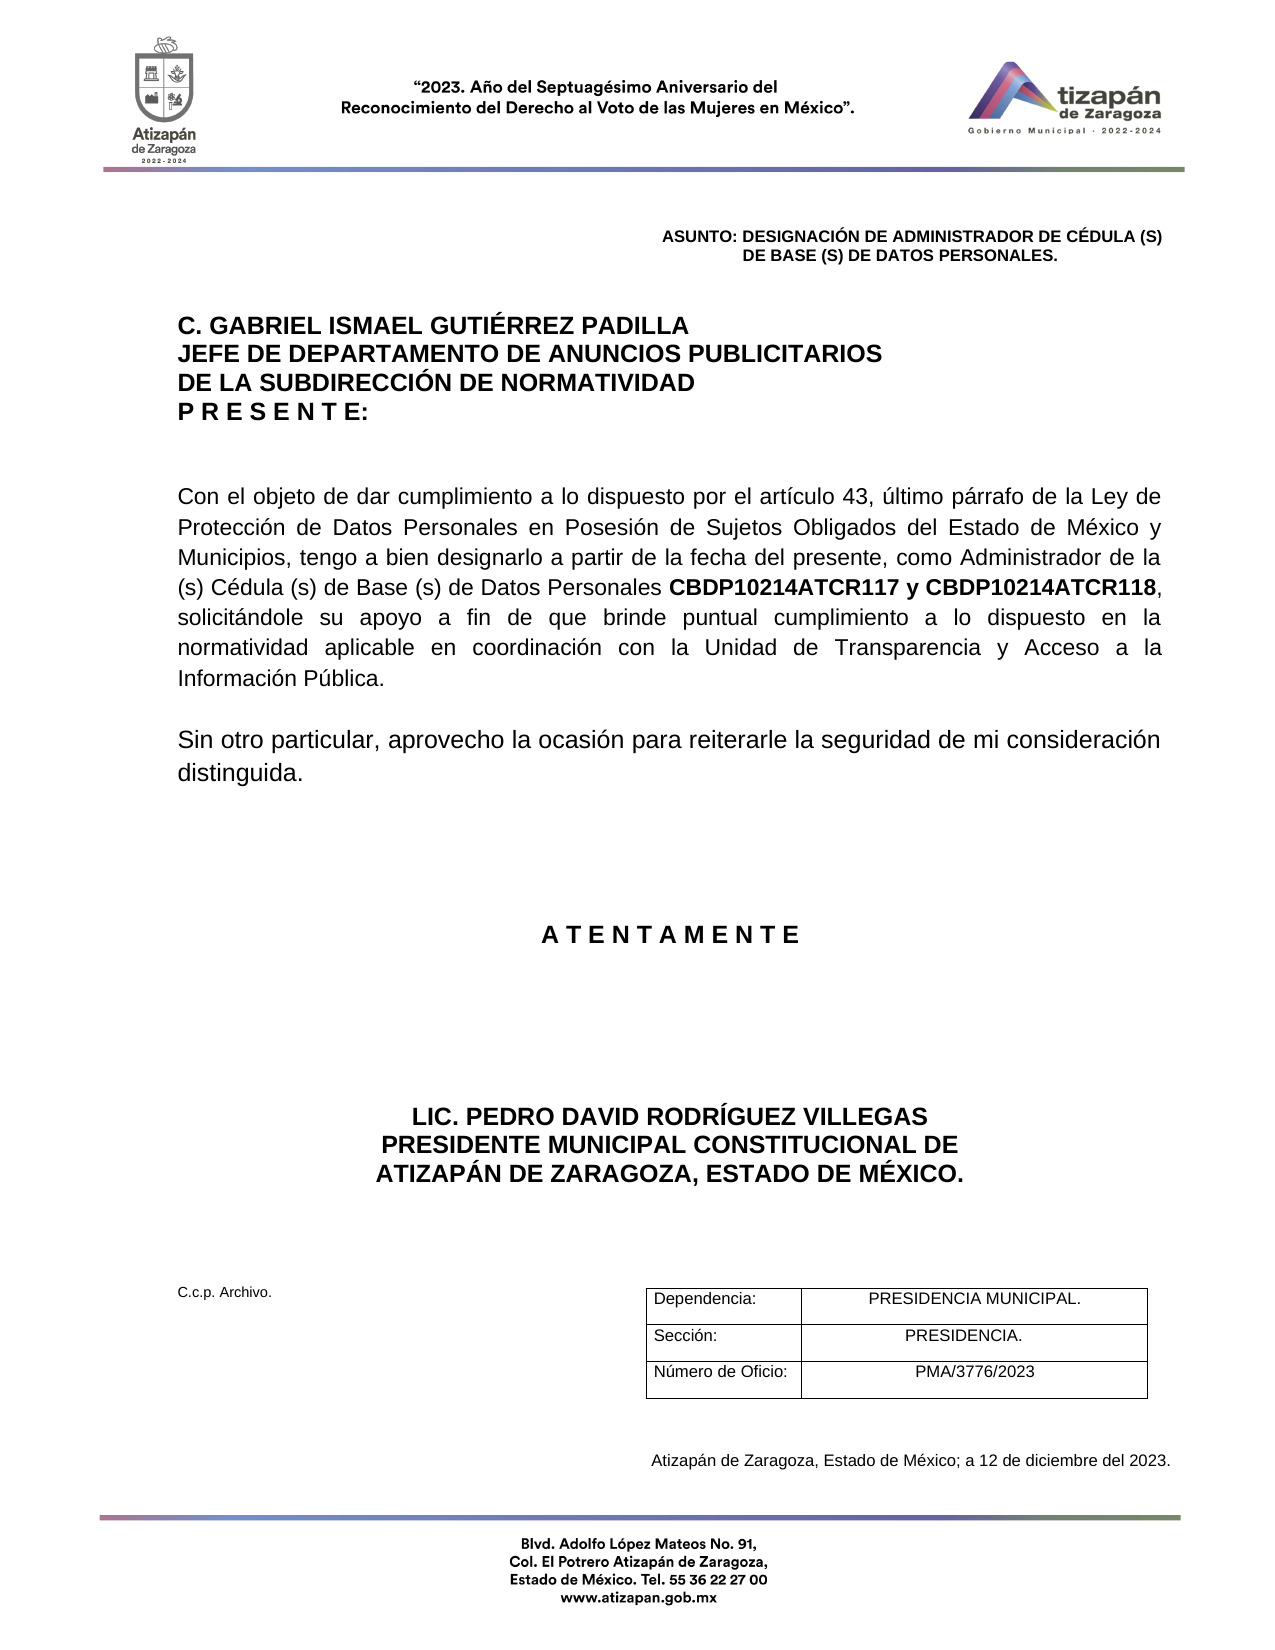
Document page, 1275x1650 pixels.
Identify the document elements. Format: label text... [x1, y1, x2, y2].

text DE LA SUBDIRECCIÓN DE NORMATIVIDAD [177, 368, 1162, 397]
text ASUNTO: DESIGNACIÓN DE ADMINISTRADOR DE CÉDULA (S) [177, 227, 1162, 246]
picture [99, 1507, 1181, 1650]
text JEFE DE DEPARTAMENTO DE ANUNCIOS PUBLICITARIOS [177, 339, 1162, 368]
table_header Dependencia: [647, 1289, 801, 1324]
text PRESIDENTE MUNICIPAL CONSTITUCIONAL DE [177, 1130, 1162, 1159]
table_cell Número de Oficio: [647, 1362, 801, 1398]
table_cell PMA/3776/2023 [802, 1362, 1147, 1398]
text DE BASE (S) DE DATOS PERSONALES. [546, 246, 1162, 265]
table_header PRESIDENCIA MUNICIPAL. [802, 1289, 1147, 1324]
text A T E N T A M E N T E [177, 920, 1162, 949]
text ATIZAPÁN DE ZARAGOZA, ESTADO DE MÉXICO. [177, 1159, 1162, 1188]
text Sin otro particular, aprovecho la ocasión para reiterarle la seguridad de mi consideración distinguida. [177, 725, 1162, 787]
text LIC. PEDRO DAVID RODRÍGUEZ VILLEGAS [177, 1102, 1162, 1130]
picture [103, 30, 1185, 173]
text P R E S E N T E: [177, 397, 1162, 426]
text C.c.p. Archivo. [177, 1284, 1162, 1301]
table_cell PRESIDENCIA. [802, 1325, 1147, 1361]
text Atizapán de Zaragoza, Estado de México; a 12 de diciembre del 2023. [177, 1451, 1171, 1470]
table_cell Sección: [647, 1325, 801, 1361]
text C. GABRIEL ISMAEL GUTIÉRREZ PADILLA [177, 311, 1162, 339]
text Con el objeto de dar cumplimiento a lo dispuesto por el artículo 43, último párrafo de la Ley de Protección de Datos Personales en Posesión de Sujetos Obligados del Estado de México y Municipios, tengo a bien designarlo a partir de la fecha del presente, como Administrador de la (s) Cédula (s) de Base (s) de Datos Personales CBDP10214ATCR117 y CBDP10214ATCR118, solicitándole su apoyo a fin de que brinde puntual cumplimiento a lo dispuesto en la normatividad aplicable en coordinación con la Unidad de Transparencia y Acceso a la Información Pública. [177, 483, 1162, 691]
